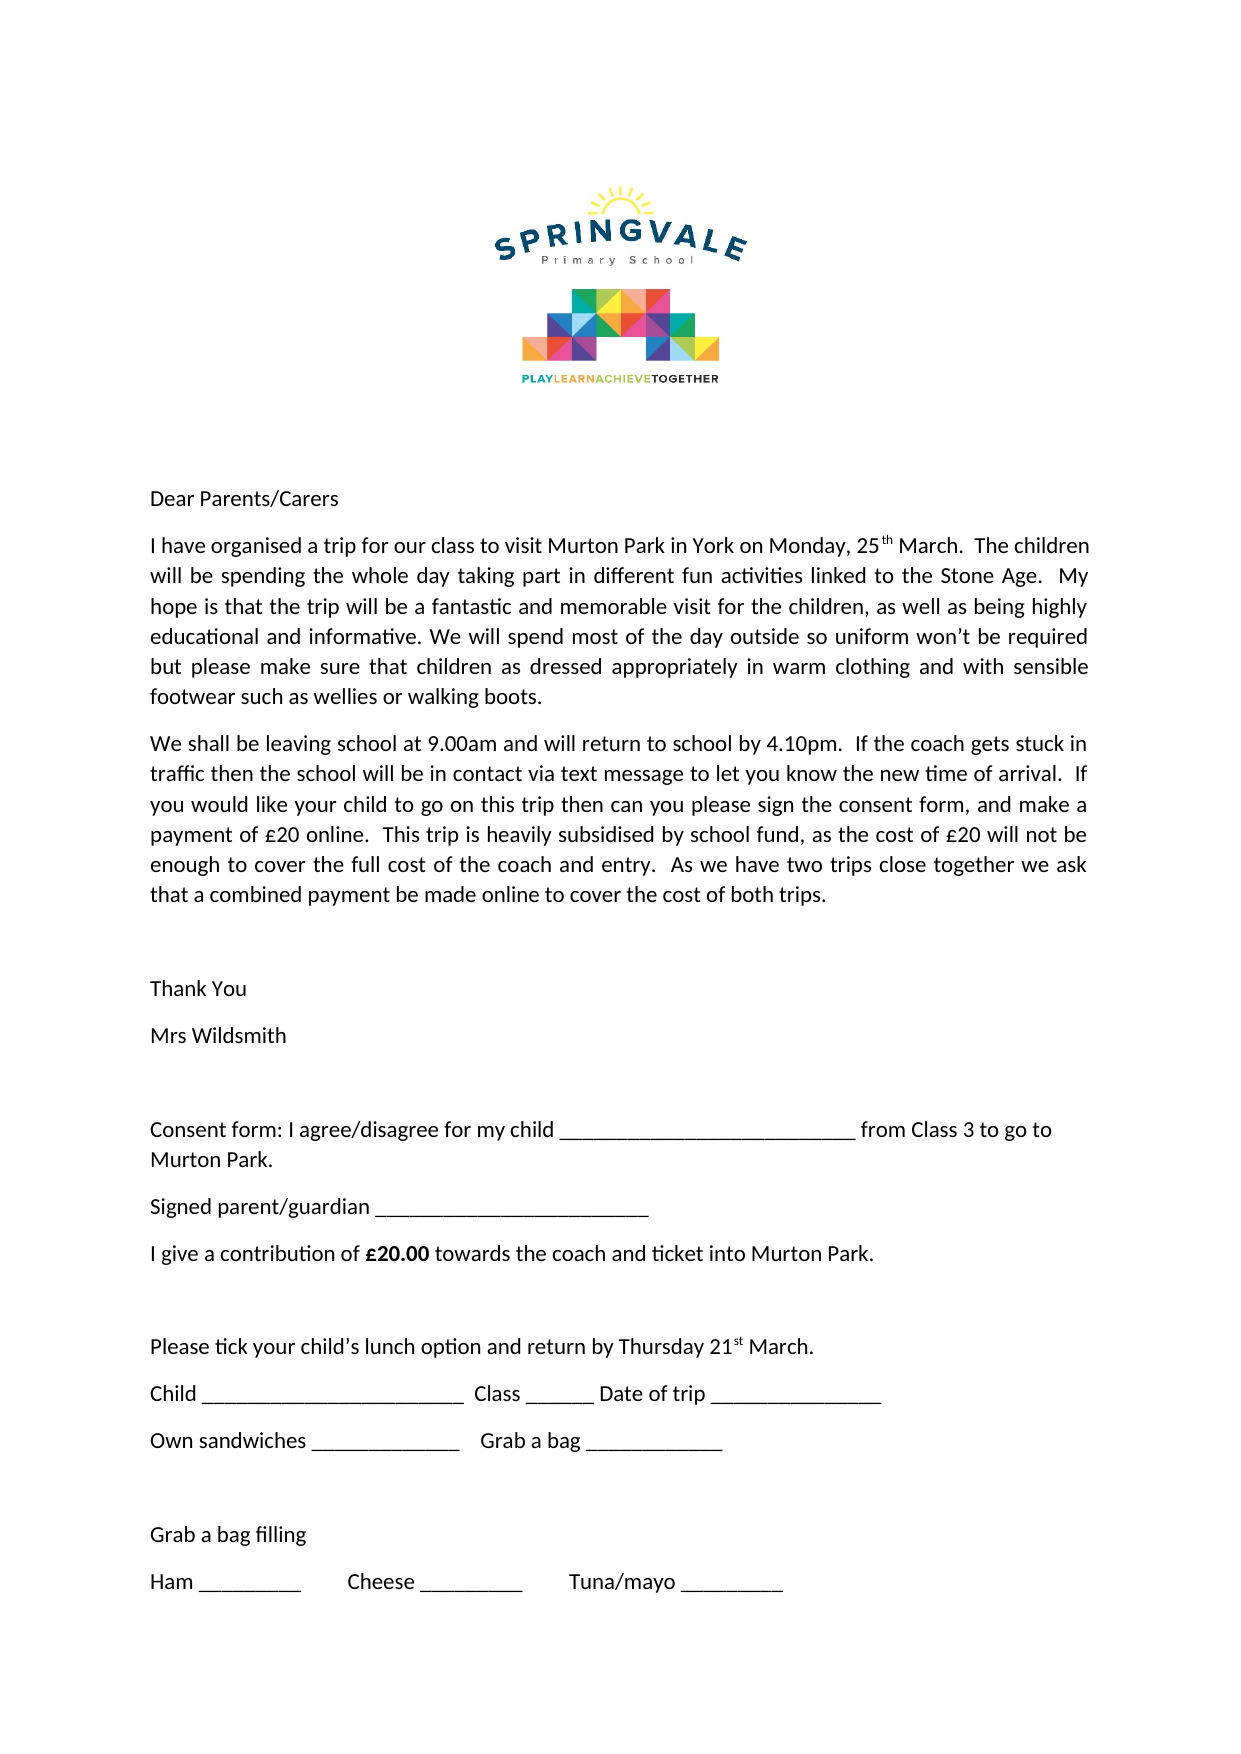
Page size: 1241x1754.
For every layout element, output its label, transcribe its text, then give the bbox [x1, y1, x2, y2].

text Consent form: I agree/disagree for my child __________________________ from Class 3 to go to Murton Park. [150, 1115, 1090, 1173]
text Grab a bag filling [150, 1520, 1090, 1548]
text Thank You [150, 974, 1090, 1002]
text Dear Parents/Carers [150, 484, 1090, 513]
picture [424, 150, 817, 419]
text Child _______________________ Class ______ Date of trip _______________ [150, 1379, 1090, 1407]
text Signed parent/guardian ________________________ [150, 1192, 1090, 1220]
text Please tick your child’s lunch option and return by Thursday 21st March. [150, 1332, 1090, 1361]
text Mrs Wildsmith [150, 1021, 1090, 1049]
text We shall be leaving school at 9.00am and will return to school by 4.10pm. If the coach gets stuck in traffic then the school will be in contact via text message to let you know the new time of arrival. If you would like your child to go on this trip then can you please sign the consent form, and make a payment of £20 online. This trip is heavily subsidised by school fund, as the cost of £20 will not be enough to cover the full cost of the coach and entry. As we have two trips close together we ask that a combined payment be made online to cover the cost of both trips. [150, 729, 1090, 908]
text I give a contribution of £20.00 towards the coach and ticket into Murton Park. [150, 1239, 1090, 1267]
text I have organised a trip for our class to visit Murton Park in York on Monday, 25th March. The children will be spending the whole day taking part in different fun activities linked to the Stone Age. My hope is that the trip will be a fantastic and memorable visit for the children, as well as being highly educational and informative. We will spend most of the day outside so uniform won’t be required but please make sure that children as dressed appropriately in warm clothing and with sensible footwear such as wellies or walking boots. [150, 531, 1090, 711]
text Ham _________ Cheese _________ Tuna/mayo _________ [150, 1567, 1090, 1595]
text Own sandwiches _____________ Grab a bag ____________ [150, 1426, 1090, 1454]
